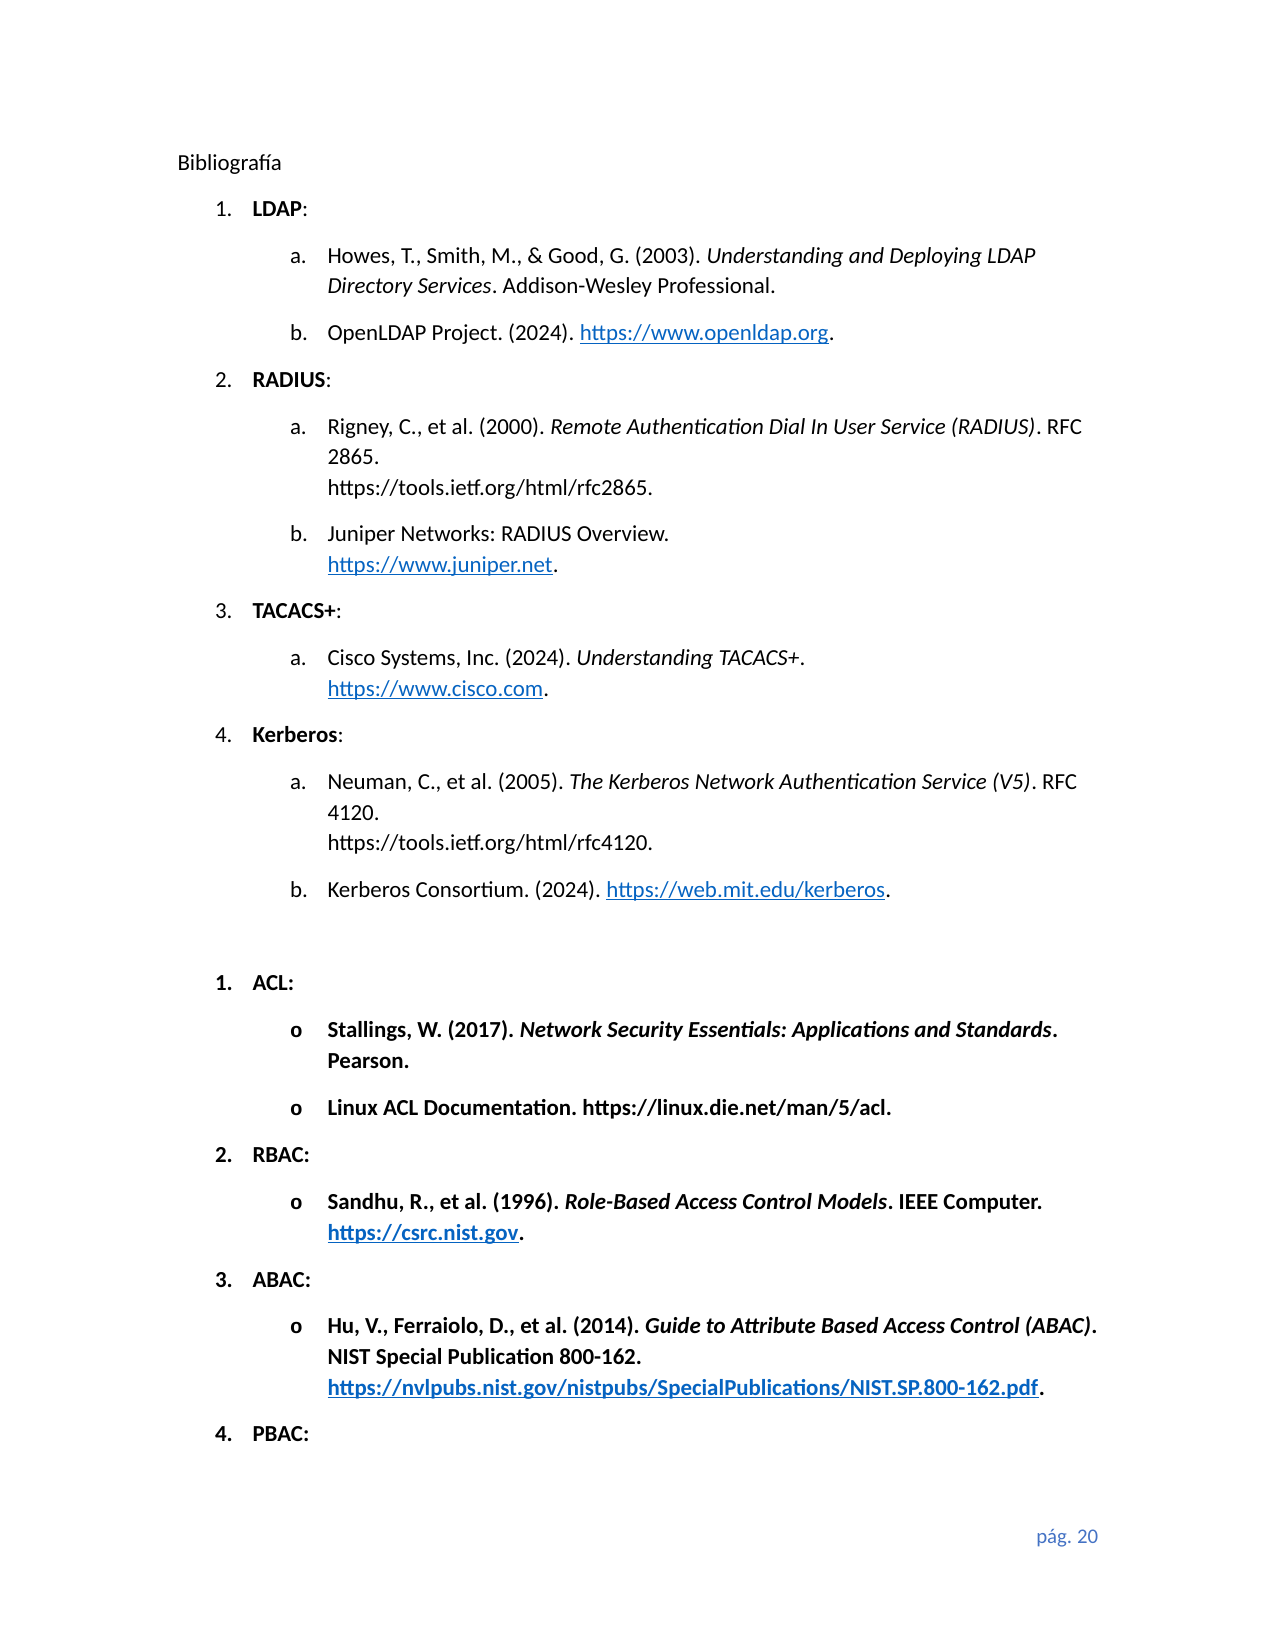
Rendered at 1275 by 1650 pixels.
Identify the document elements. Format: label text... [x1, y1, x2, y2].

list Cisco Systems, Inc. (2024). Understanding TACACS+. https://www.cisco.com. [290, 643, 1098, 702]
list Stallings, W. (2017). Network Security Essentials: Applications and Standards. Pearson. [290, 1015, 1098, 1074]
list Hu, V., Ferraiolo, D., et al. (2014). Guide to Attribute Based Access Control (ABAC). NIST Special Publication 800-162. https://nvlpubs.nist.gov/nistpubs/SpecialPublications/NIST.SP.800-162.pdf. [290, 1312, 1098, 1401]
list LDAP: [215, 194, 1098, 222]
list Howes, T., Smith, M., & Good, G. (2003). Understanding and Deploying LDAP Directory Services. Addison-Wesley Professional. [290, 241, 1098, 299]
list ACL: [215, 968, 1098, 996]
list Kerberos: [215, 721, 1098, 748]
list PBAC: [215, 1419, 1098, 1447]
list ABAC: [215, 1265, 1098, 1293]
list Rigney, C., et al. (2000). Remote Authentication Dial In User Service (RADIUS). RFC 2865. https://tools.ietf.org/html/rfc2865. [290, 412, 1098, 501]
list OpenLDAP Project. (2024). https://www.openldap.org. [290, 318, 1098, 346]
list Sandhu, R., et al. (1996). Role-Based Access Control Models. IEEE Computer. https://csrc.nist.gov. [290, 1187, 1098, 1246]
list Kerberos Consortium. (2024). https://web.mit.edu/kerberos. [290, 875, 1098, 903]
text Bibliografía [177, 148, 1098, 176]
list RBAC: [215, 1140, 1098, 1168]
list Linux ACL Documentation. https://linux.die.net/man/5/acl. [290, 1093, 1098, 1121]
list RADIUS: [215, 365, 1098, 393]
list Juniper Networks: RADIUS Overview. https://www.juniper.net. [290, 519, 1098, 578]
list Neuman, C., et al. (2005). The Kerberos Network Authentication Service (V5). RFC 4120. https://tools.ietf.org/html/rfc4120. [290, 767, 1098, 856]
list TACACS+: [215, 597, 1098, 624]
